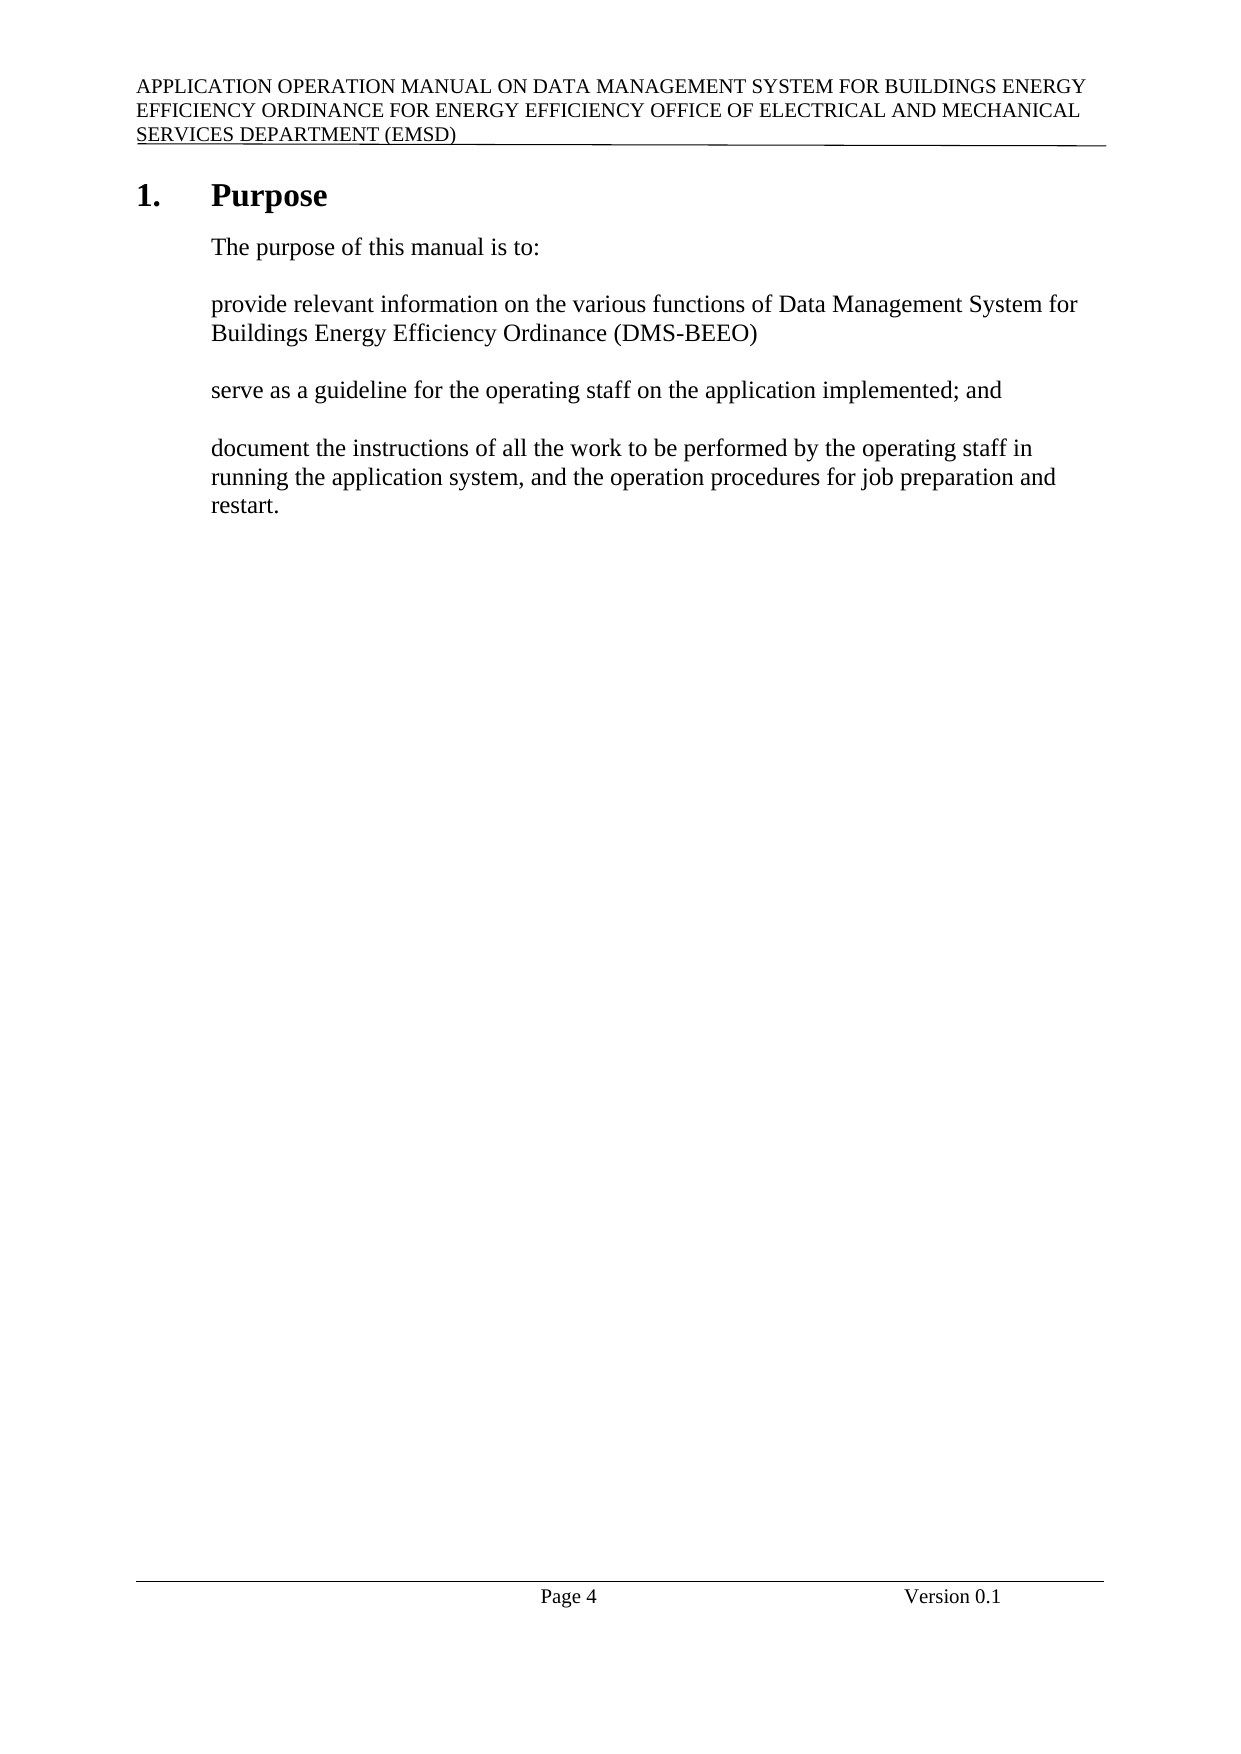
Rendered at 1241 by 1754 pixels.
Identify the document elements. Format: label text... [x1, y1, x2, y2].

text The purpose of this manual is to: [211, 232, 1104, 261]
text serve as a guideline for the operating staff on the application implemented; and [211, 376, 1104, 404]
subtitle Purpose [136, 175, 1104, 213]
text document the instructions of all the work to be performed by the operating staff in running the application system, and the operation procedures for job preparation and restart. [211, 433, 1104, 519]
text provide relevant information on the various functions of Data Management System for Buildings Energy Efficiency Ordinance (DMS-BEEO) [211, 289, 1104, 347]
